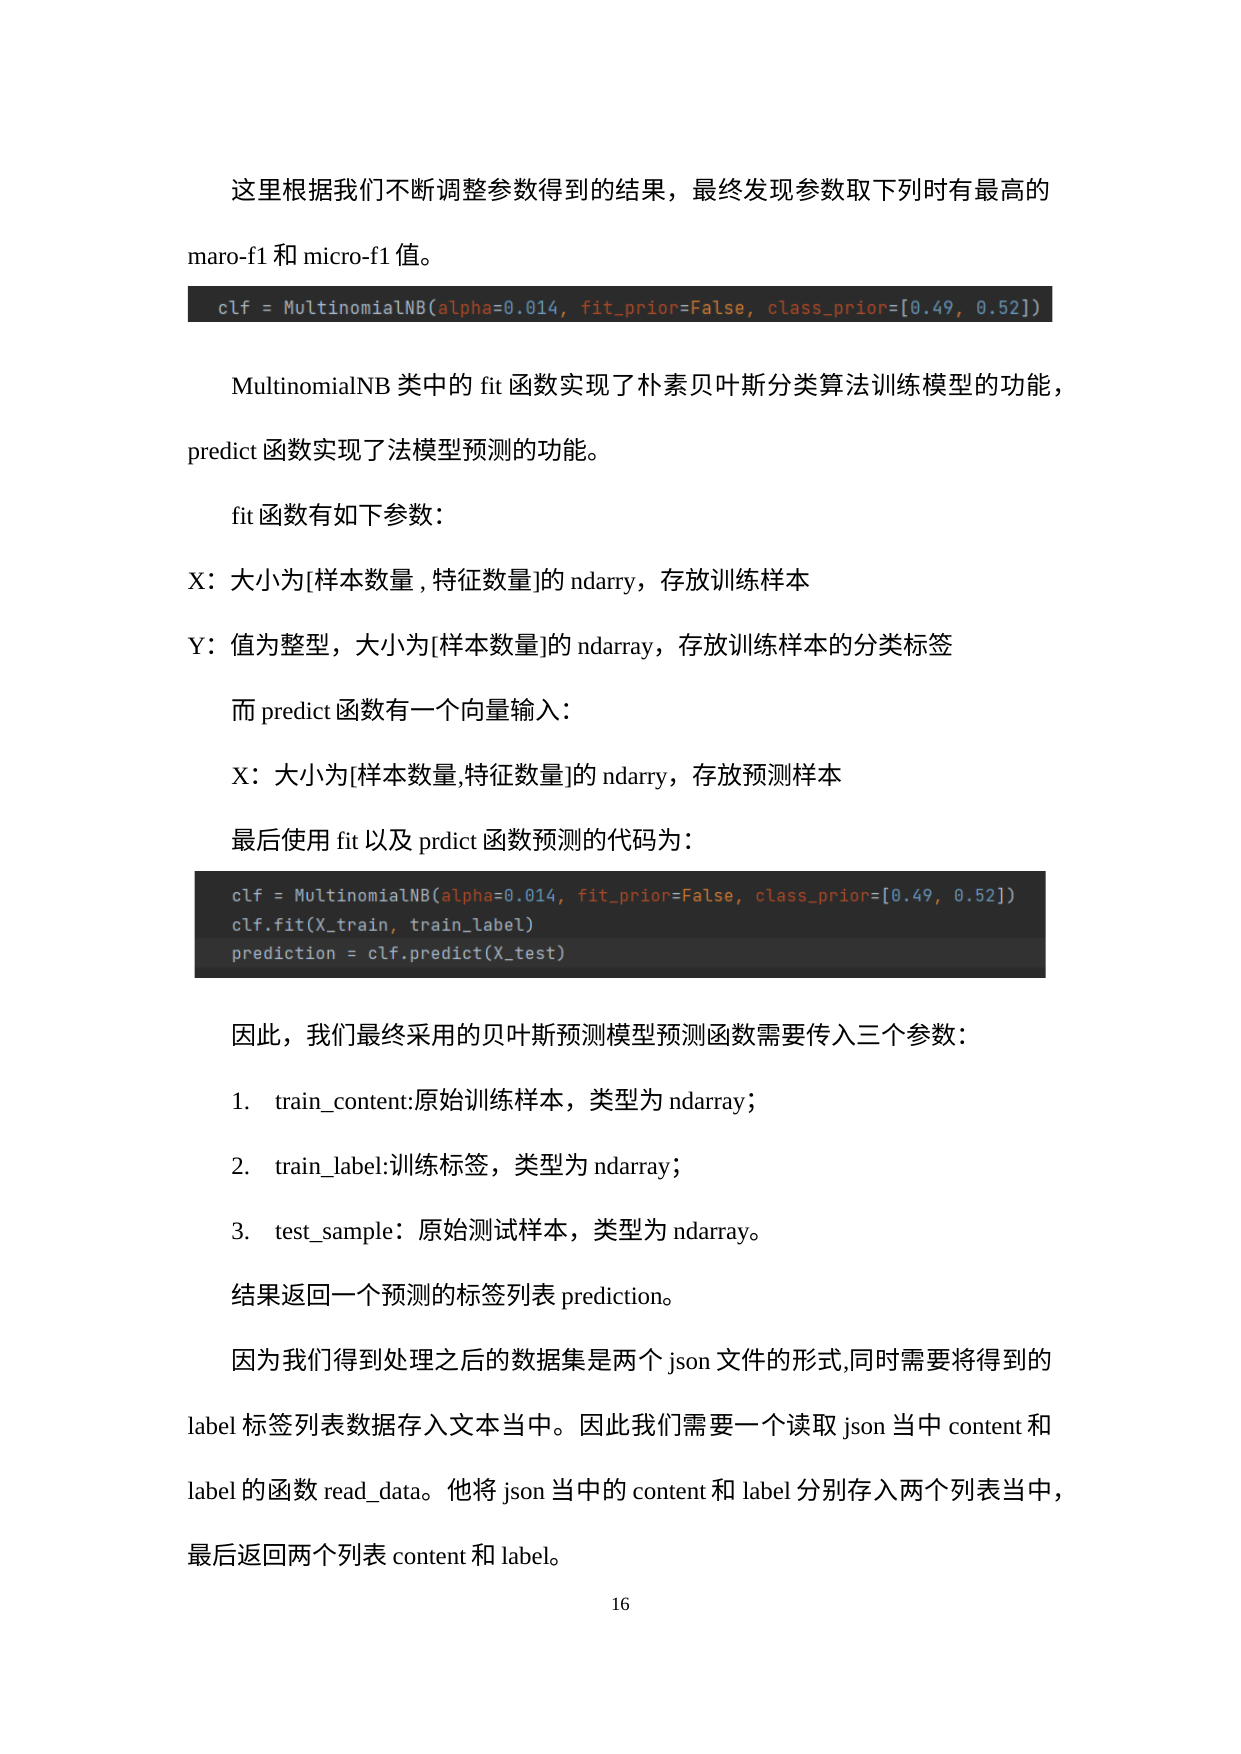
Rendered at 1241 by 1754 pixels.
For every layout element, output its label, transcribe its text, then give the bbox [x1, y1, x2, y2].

list 因此，我们最终采用的贝叶斯预测模型预测函数需要传入三个参数： [187, 1001, 1053, 1066]
list 这里根据我们不断调整参数得到的结果，最终发现参数取下列时有最高的maro-f1和micro-f1值。 [187, 156, 1053, 286]
list X：大小为[样本数量 , 特征数量]的ndarry，存放训练样本 [187, 546, 1053, 611]
list 因为我们得到处理之后的数据集是两个json文件的形式,同时需要将得到的label标签列表数据存入文本当中。因此我们需要一个读取json当中content和label的函数read_data。他将json当中的content和label分别存入两个列表当中，最后返回两个列表content和label。 [187, 1326, 1053, 1586]
picture [187, 286, 1053, 322]
list Y：值为整型，大小为[样本数量]的ndarray，存放训练样本的分类标签 [187, 611, 1053, 676]
list train_label:训练标签，类型为ndarray； [187, 1131, 1053, 1196]
list 结果返回一个预测的标签列表prediction。 [187, 1261, 1053, 1326]
list test_sample：原始测试样本，类型为ndarray。 [187, 1196, 1053, 1261]
list 最后使用fit以及prdict函数预测的代码为： [187, 806, 1053, 871]
list train_content:原始训练样本，类型为ndarray； [187, 1066, 1053, 1131]
list MultinomialNB类中的fit函数实现了朴素贝叶斯分类算法训练模型的功能，predict函数实现了法模型预测的功能。 [187, 351, 1053, 481]
picture [194, 871, 1046, 978]
list 而predict函数有一个向量输入： [187, 676, 1053, 741]
list X：大小为[样本数量,特征数量]的ndarry，存放预测样本 [187, 741, 1053, 806]
list fit函数有如下参数： [187, 481, 1053, 546]
